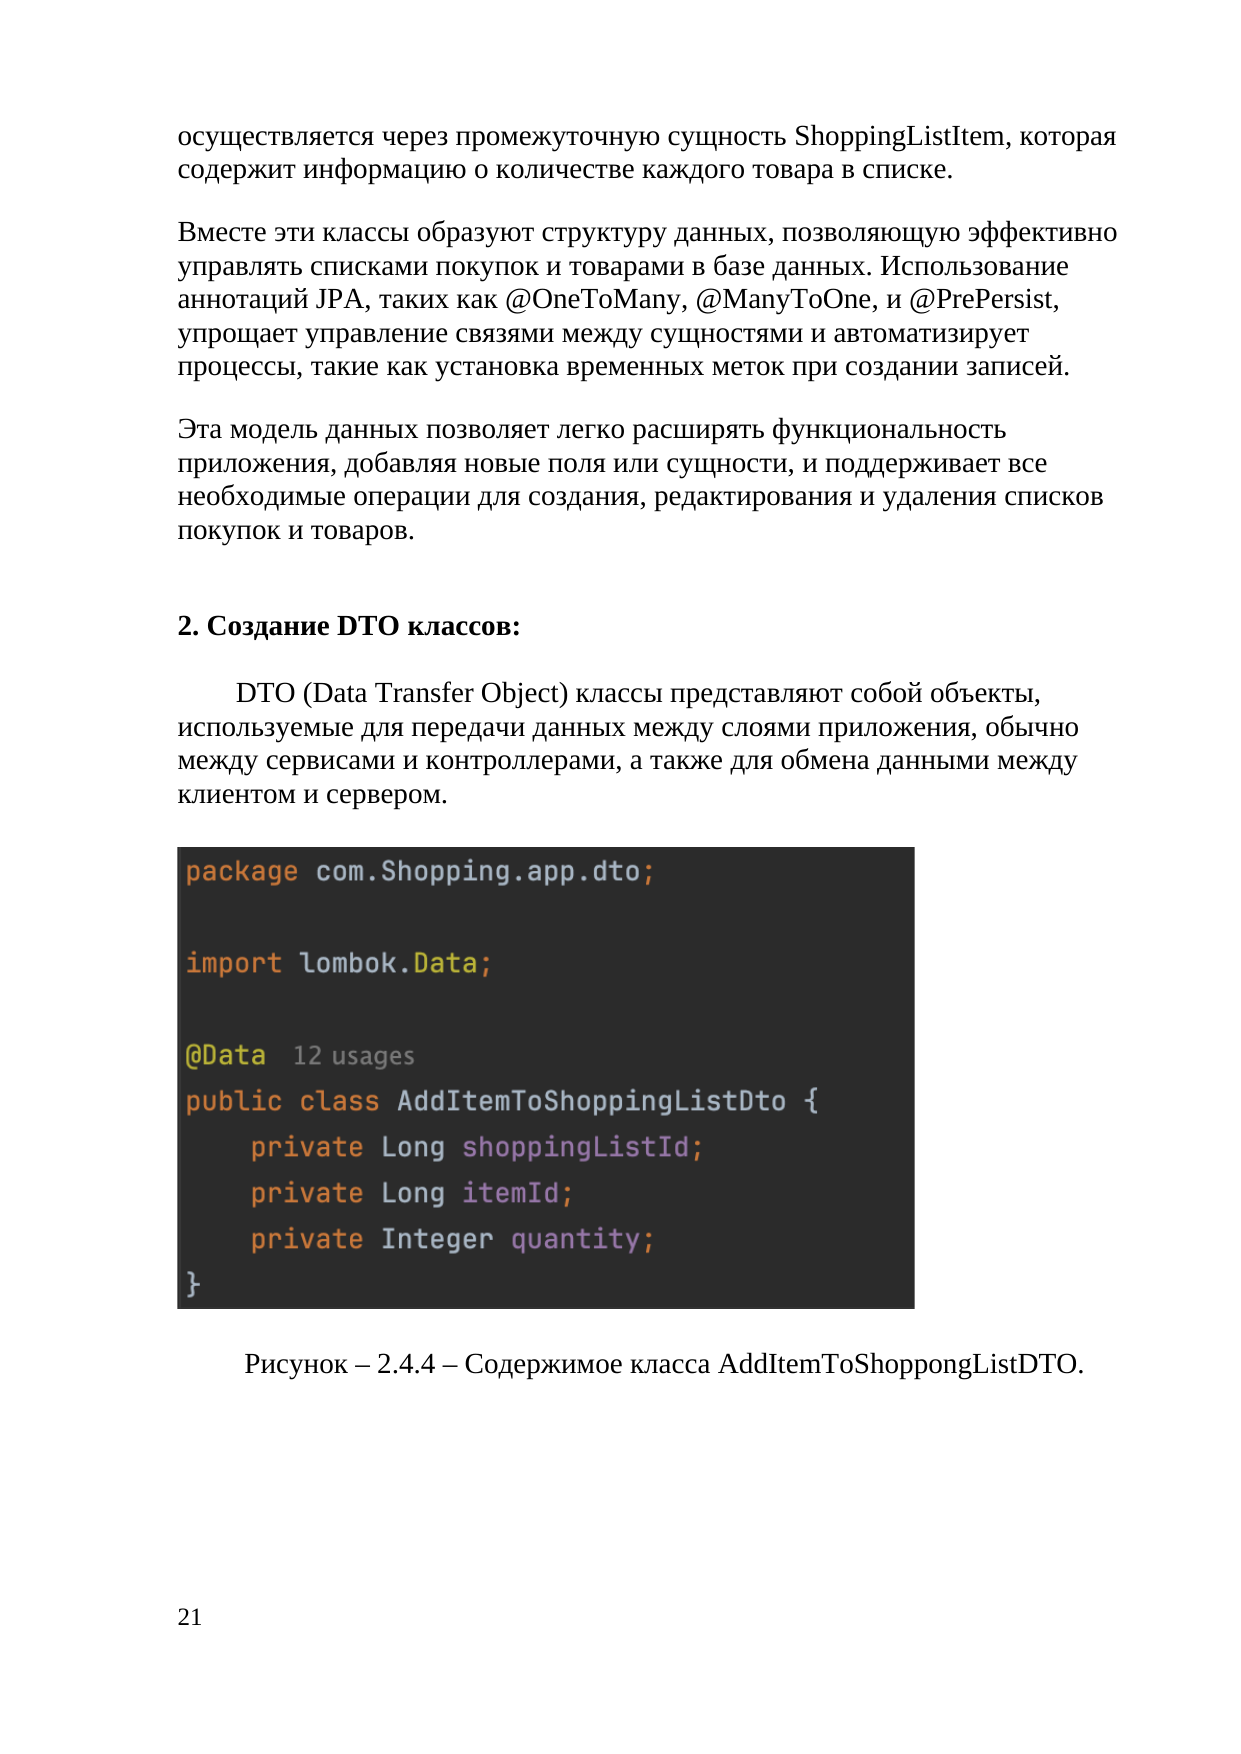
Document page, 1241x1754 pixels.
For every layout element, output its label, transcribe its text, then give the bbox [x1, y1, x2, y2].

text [177, 118, 1152, 185]
text 2. Создание DTO классов: [177, 608, 1152, 642]
text Вместе эти классы образуют структуру данных, позволяющую эффективно управлять списками покупок и товарами в базе данных. Использование аннотаций JPA, таких как @OneToMany, @ManyToOne, и @PrePersist, упрощает управление связями между сущностями и автоматизирует процессы, такие как установка временных меток при создании записей. [177, 214, 1152, 382]
text Рисунок – 2.4.4 – Содержимое класса AddItemToShoppongListDTO. [177, 1346, 1152, 1380]
text Эта модель данных позволяет легко расширять функциональность приложения, добавляя новые поля или сущности, и поддерживает все необходимые операции для создания, редактирования и удаления списков покупок и товаров. [177, 411, 1152, 545]
picture [177, 847, 915, 1309]
text DTO (Data Transfer Object) классы представляют собой объекты, используемые для передачи данных между слоями приложения, обычно между сервисами и контроллерами, а также для обмена данными между клиентом и сервером. [177, 642, 1152, 809]
